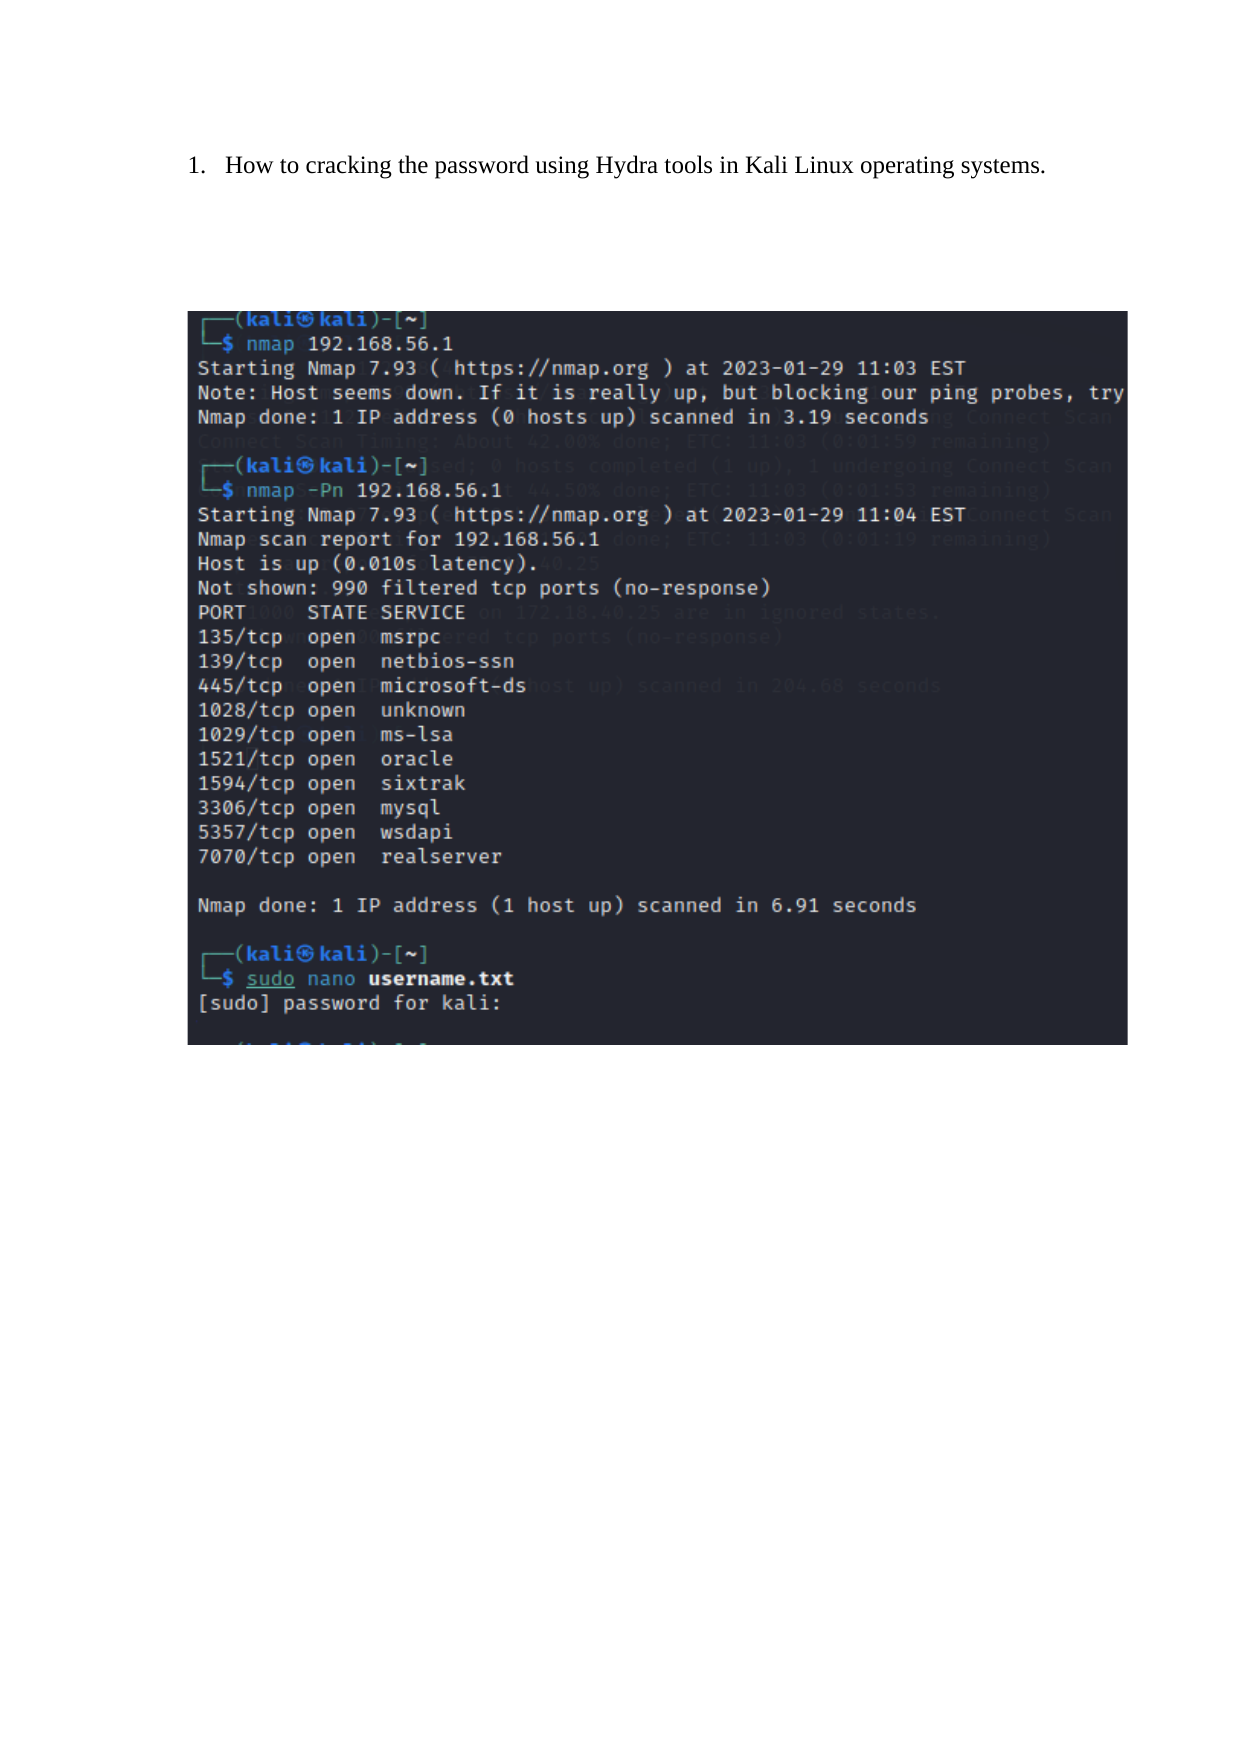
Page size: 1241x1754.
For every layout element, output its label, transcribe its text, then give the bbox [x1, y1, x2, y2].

list How to cracking the password using Hydra tools in Kali Linux operating systems. [187, 150, 1090, 179]
picture [187, 311, 1128, 1045]
